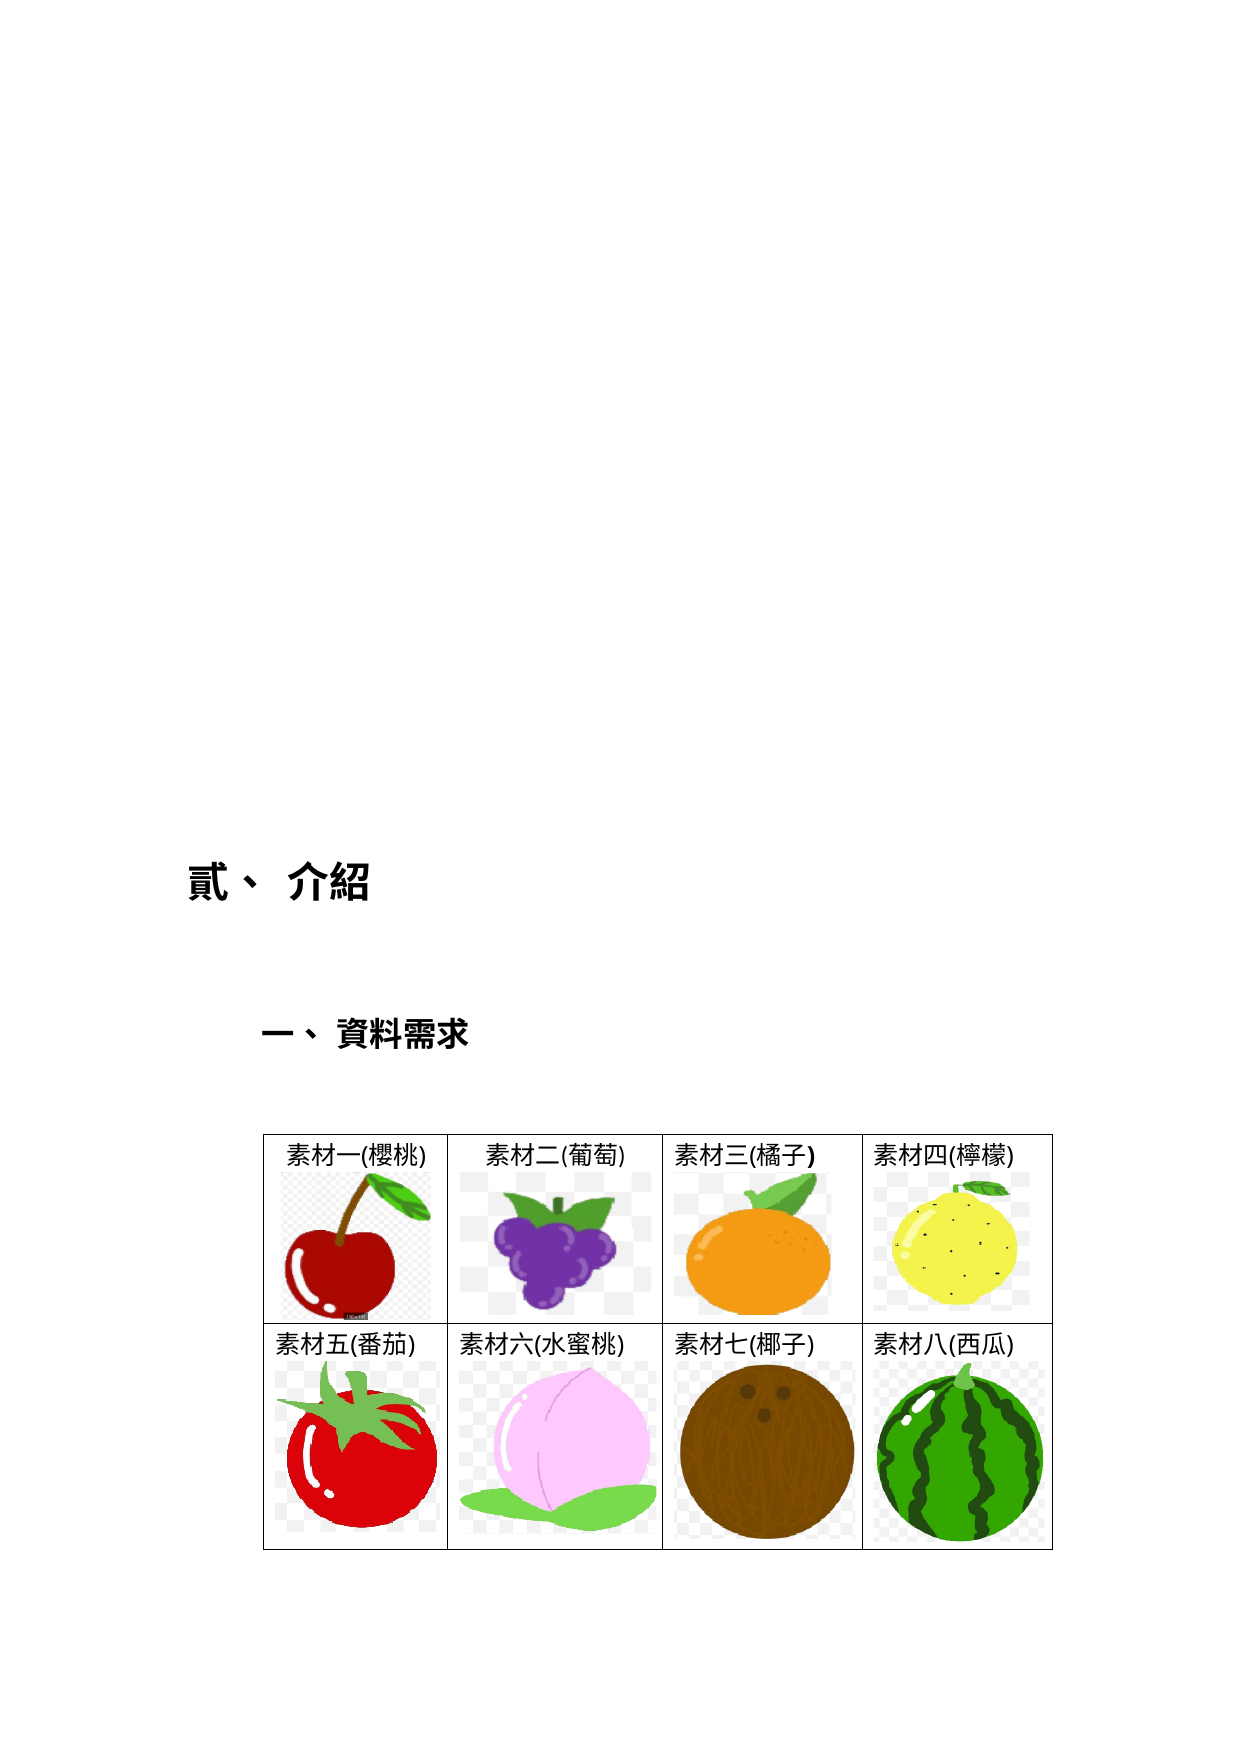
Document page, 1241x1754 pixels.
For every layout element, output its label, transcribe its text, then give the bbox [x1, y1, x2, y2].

picture [459, 1361, 657, 1534]
picture [674, 1172, 832, 1315]
table_cell 素材七(椰子) [663, 1324, 862, 1548]
table_cell 素材六(水蜜桃) [448, 1324, 662, 1548]
table_header 素材四(檸檬) [863, 1135, 1052, 1322]
table_cell 素材五(番茄) [264, 1324, 447, 1548]
table_header 素材二(葡萄) [448, 1135, 662, 1322]
picture [280, 1172, 431, 1320]
table_cell 素材八(西瓜) [863, 1324, 1052, 1548]
picture [873, 1361, 1045, 1542]
picture [275, 1361, 440, 1532]
picture [674, 1361, 856, 1539]
table_header 素材三(橘子) [663, 1135, 862, 1322]
list 介紹 [187, 842, 1053, 917]
picture [873, 1172, 1030, 1311]
table_header 素材一(櫻桃) [264, 1135, 447, 1322]
picture [459, 1172, 652, 1315]
list 資料需求 [261, 994, 1053, 1069]
